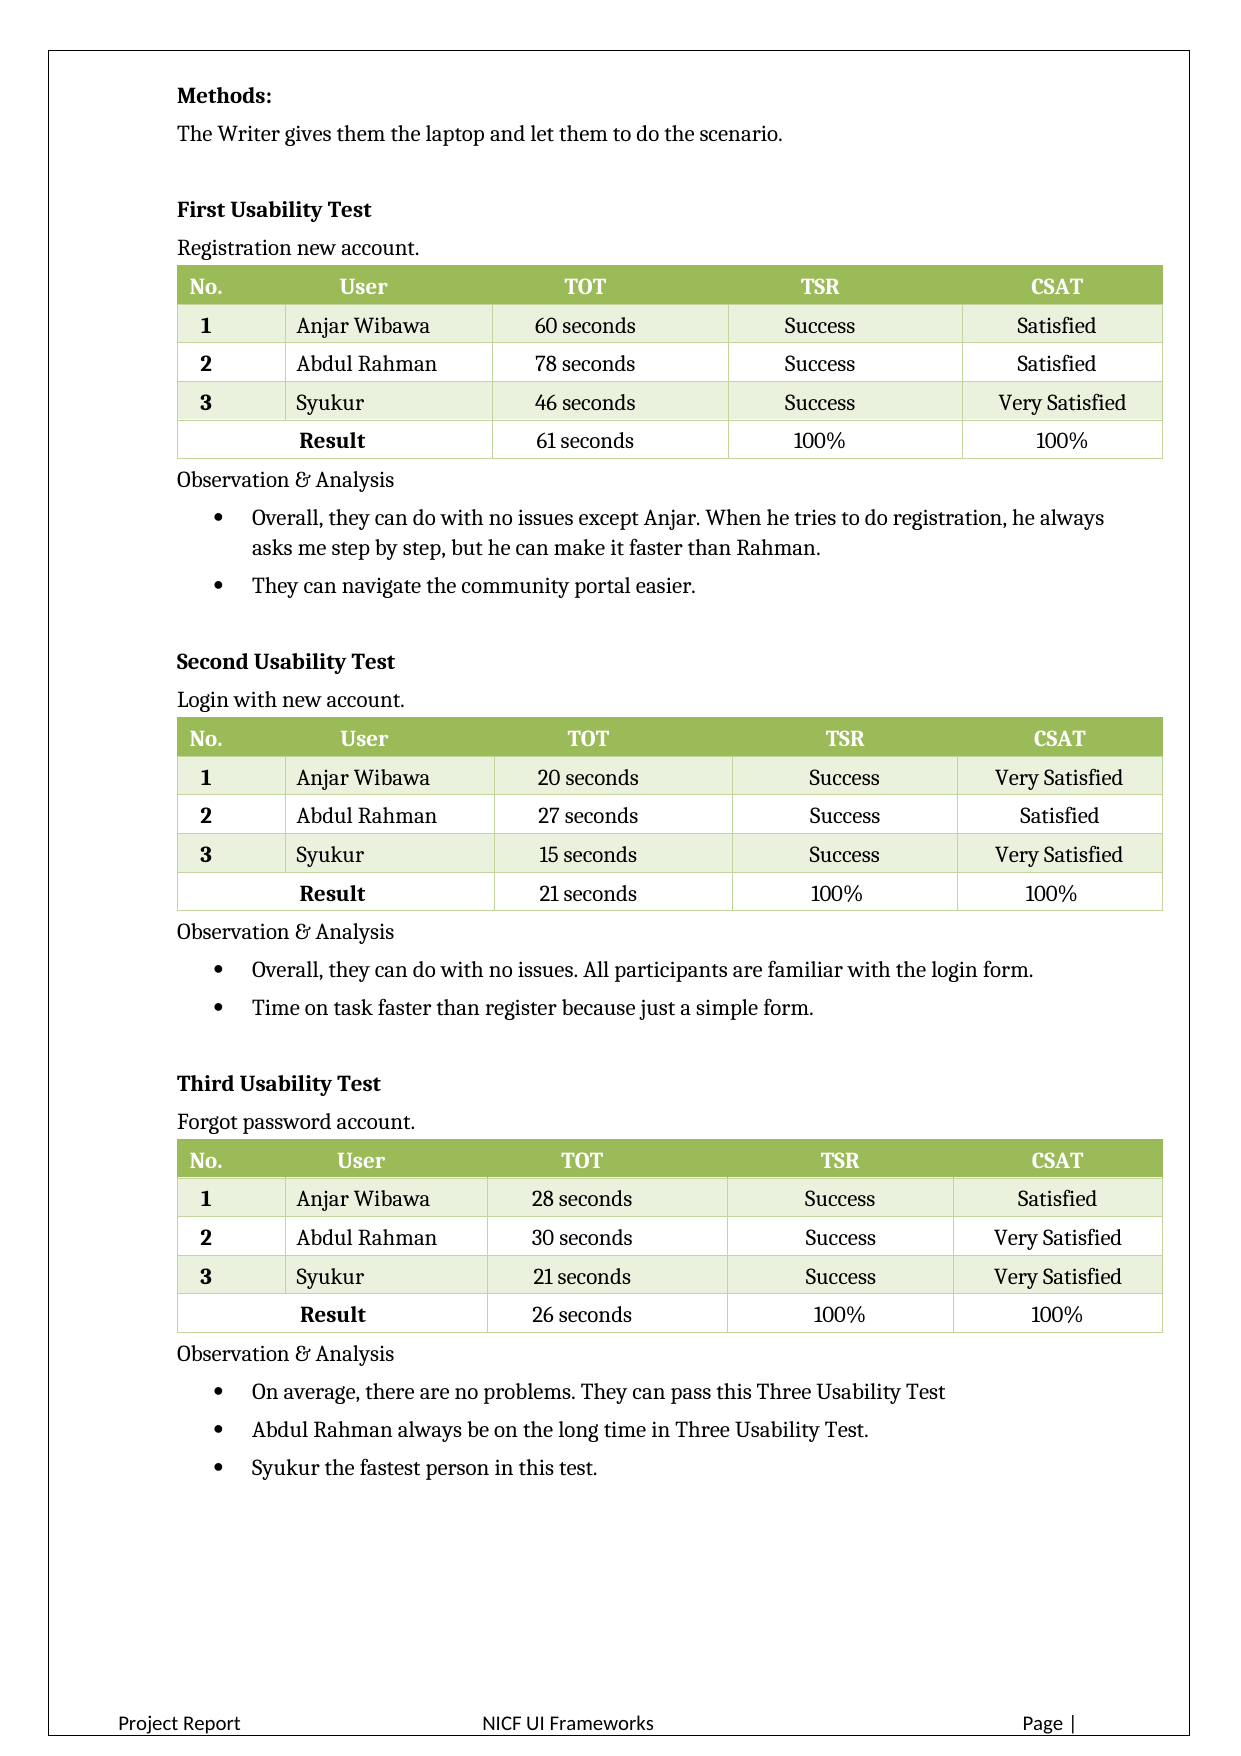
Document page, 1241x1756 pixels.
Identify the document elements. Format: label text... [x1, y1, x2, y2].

table_cell Anjar Wibawa [286, 305, 492, 342]
table_cell Abdul Rahman [286, 343, 492, 381]
table_cell Abdul Rahman [286, 1217, 487, 1255]
table_header User [286, 718, 494, 756]
table_cell 46 seconds [493, 382, 728, 419]
text Observation & Analysis [177, 919, 1112, 945]
table_header TSR [733, 718, 957, 756]
table_header CSAT [958, 718, 1162, 756]
table_cell 100% [963, 421, 1162, 458]
text The Writer gives them the laptop and let them to do the scenario. [177, 121, 1112, 147]
text Methods: [177, 83, 1112, 109]
table_cell 2 [178, 1217, 285, 1255]
text Registration new account. [177, 235, 1112, 261]
list Overall, they can do with no issues except Anjar. When he tries to do registration, he always asks me step by step, but he can make it faster than Rahman. [214, 505, 1112, 561]
table_header No. [178, 1140, 285, 1177]
table_cell Syukur [286, 382, 492, 419]
list Abdul Rahman always be on the long time in Three Usability Test. [214, 1417, 1112, 1443]
table_cell 100% [729, 421, 962, 458]
table_cell Satisfied [963, 305, 1162, 342]
table_cell 21 seconds [488, 1256, 727, 1293]
table_header No. [178, 266, 285, 304]
table_header No. [178, 718, 285, 756]
table_cell 100% [733, 873, 957, 910]
table_cell 15 seconds [495, 834, 732, 872]
table_cell 20 seconds [495, 757, 732, 794]
table_cell Result [178, 1294, 487, 1332]
table_header TOT [493, 266, 728, 304]
table_cell 78 seconds [493, 343, 728, 381]
table_cell Satisfied [963, 343, 1162, 381]
table_cell Abdul Rahman [286, 795, 494, 833]
table_cell 1 [178, 1179, 285, 1216]
text Observation & Analysis [177, 1341, 1112, 1367]
list On average, there are no problems. They can pass this Three Usability Test [214, 1379, 1112, 1405]
table_cell 100% [958, 873, 1162, 910]
table_cell 1 [178, 757, 285, 794]
table_header TSR [729, 266, 962, 304]
table_cell Satisfied [958, 795, 1162, 833]
table_cell 100% [954, 1294, 1162, 1332]
table_cell Very Satisfied [954, 1217, 1162, 1255]
table_header TOT [495, 718, 732, 756]
table_cell Satisfied [954, 1179, 1162, 1216]
table_cell 60 seconds [493, 305, 728, 342]
table_cell Result [178, 873, 494, 910]
table_header TOT [488, 1140, 727, 1177]
list Syukur the fastest person in this test. [214, 1454, 1112, 1481]
table_cell Very Satisfied [954, 1256, 1162, 1293]
table_header TSR [728, 1140, 953, 1177]
table_cell Anjar Wibawa [286, 1179, 487, 1216]
table_cell 27 seconds [495, 795, 732, 833]
text Login with new account. [177, 687, 1112, 713]
table_header CSAT [954, 1140, 1162, 1177]
table_cell Success [728, 1179, 953, 1216]
table_cell Syukur [286, 1256, 487, 1293]
table_cell 21 seconds [495, 873, 732, 910]
table_cell Very Satisfied [958, 834, 1162, 872]
table_cell Success [733, 757, 957, 794]
text Observation & Analysis [177, 467, 1112, 493]
table_header CSAT [963, 266, 1162, 304]
table_cell 100% [728, 1294, 953, 1332]
table_cell Result [178, 421, 492, 458]
table_cell Success [733, 834, 957, 872]
table_cell 3 [178, 1256, 285, 1293]
table_cell Very Satisfied [958, 757, 1162, 794]
list Overall, they can do with no issues. All participants are familiar with the login form. [214, 957, 1112, 983]
list They can navigate the community portal easier. [214, 573, 1112, 599]
text First Usability Test [177, 197, 1112, 223]
text Second Usability Test [177, 649, 1112, 675]
table_cell 30 seconds [488, 1217, 727, 1255]
list Time on task faster than register because just a simple form. [214, 995, 1112, 1021]
table_header User [286, 266, 492, 304]
table_cell 26 seconds [488, 1294, 727, 1332]
table_header User [286, 1140, 487, 1177]
table_cell 1 [178, 305, 285, 342]
table_cell 2 [178, 343, 285, 381]
table_cell 3 [178, 834, 285, 872]
table_cell Syukur [286, 834, 494, 872]
table_cell Success [728, 1217, 953, 1255]
table_cell Success [733, 795, 957, 833]
table_cell Success [728, 1256, 953, 1293]
table_cell Success [729, 305, 962, 342]
table_cell Success [729, 343, 962, 381]
text Third Usability Test [177, 1071, 1112, 1097]
table_cell Anjar Wibawa [286, 757, 494, 794]
table_cell 28 seconds [488, 1179, 727, 1216]
table_cell 3 [178, 382, 285, 419]
table_cell 61 seconds [493, 421, 728, 458]
table_cell 2 [178, 795, 285, 833]
table_cell Very Satisfied [963, 382, 1162, 419]
text Forgot password account. [177, 1108, 1112, 1135]
table_cell Success [729, 382, 962, 419]
